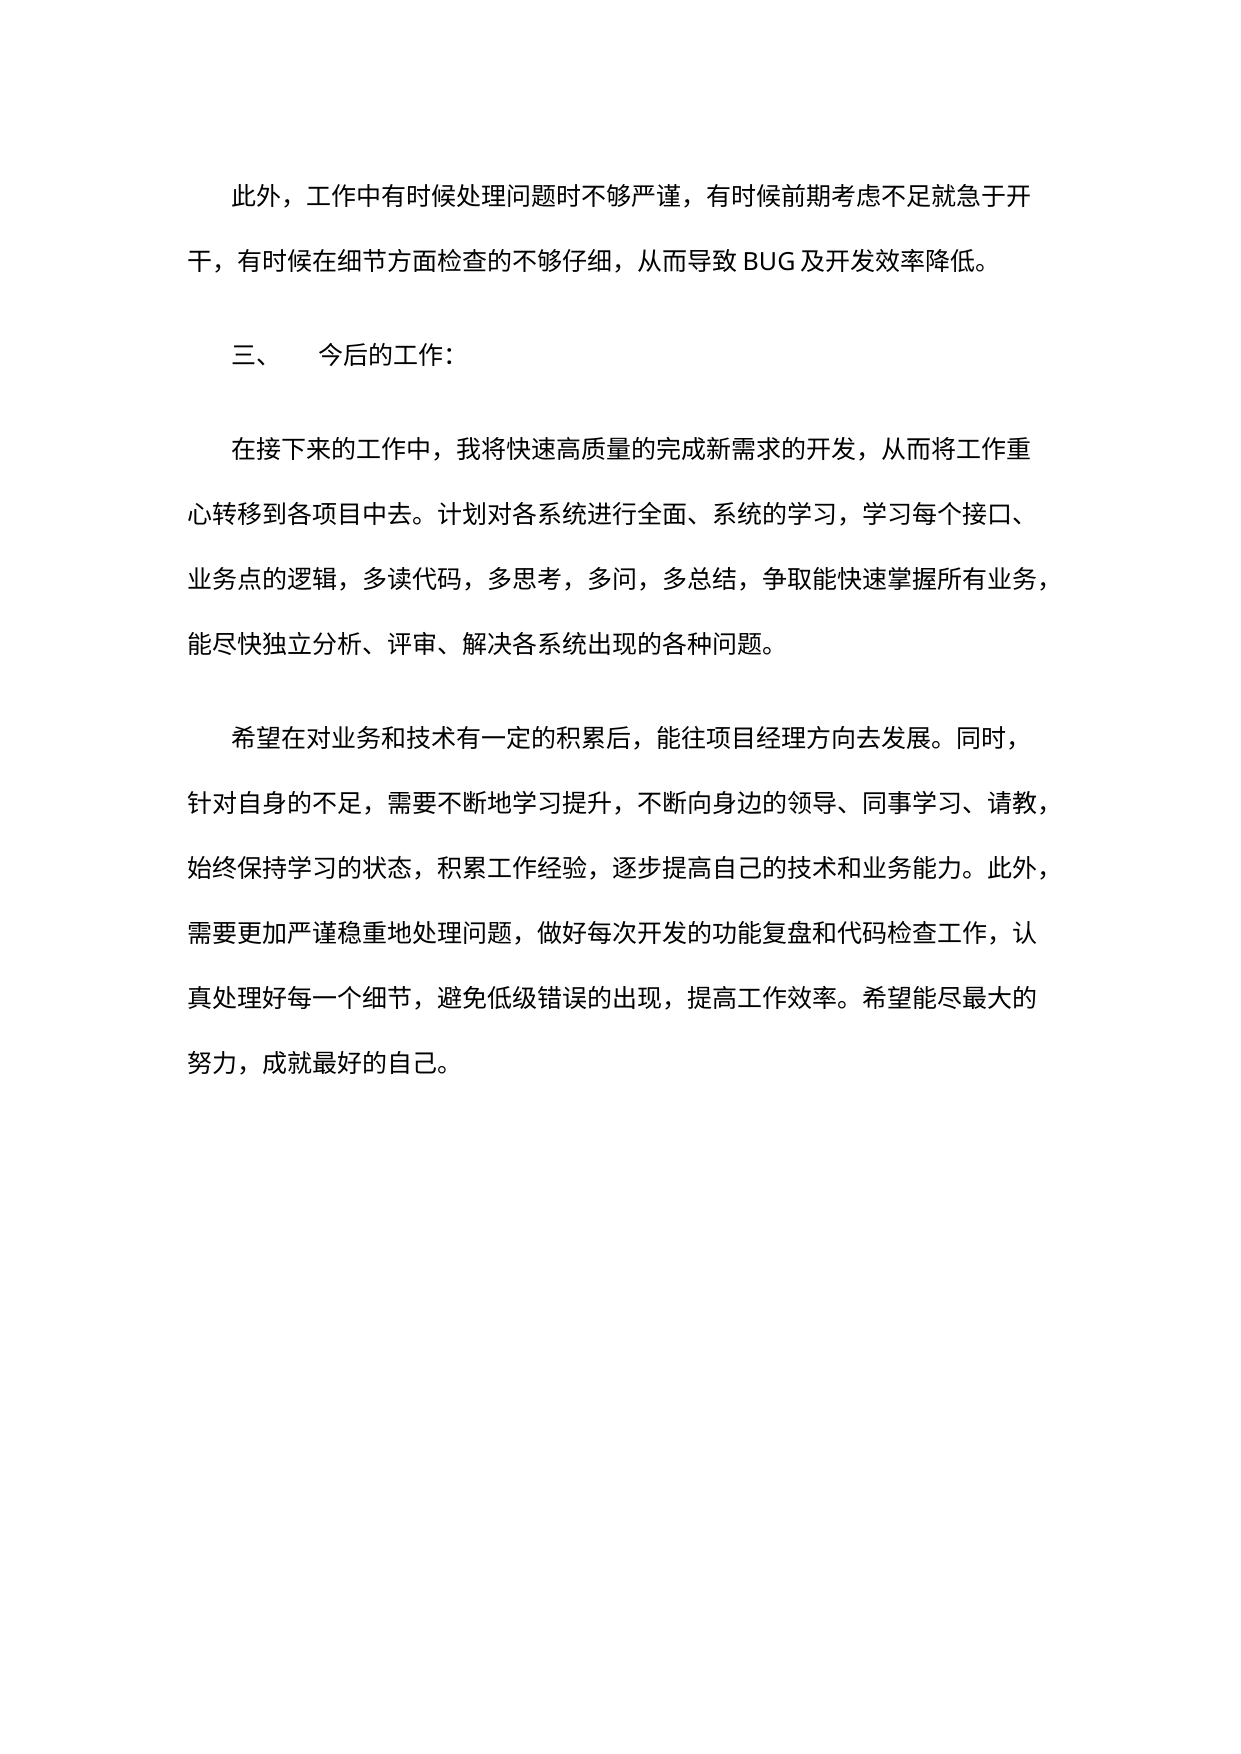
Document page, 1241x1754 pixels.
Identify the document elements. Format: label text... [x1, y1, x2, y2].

text 希望在对业务和技术有一定的积累后，能往项目经理方向去发展。同时，针对自身的不足，需要不断地学习提升，不断向身边的领导、同事学习、请教，始终保持学习的状态，积累工作经验，逐步提高自己的技术和业务能力。此外，需要更加严谨稳重地处理问题，做好每次开发的功能复盘和代码检查工作，认真处理好每一个细节，避免低级错误的出现，提高工作效率。希望能尽最大的努力，成就最好的自己。 [187, 704, 1053, 1094]
text 此外，工作中有时候处理问题时不够严谨，有时候前期考虑不足就急于开干，有时候在细节方面检查的不够仔细，从而导致BUG及开发效率降低。 [187, 162, 1053, 292]
text 三、 今后的工作： [187, 321, 1053, 386]
text 在接下来的工作中，我将快速高质量的完成新需求的开发，从而将工作重心转移到各项目中去。计划对各系统进行全面、系统的学习，学习每个接口、业务点的逻辑，多读代码，多思考，多问，多总结，争取能快速掌握所有业务，能尽快独立分析、评审、解决各系统出现的各种问题。 [187, 415, 1053, 675]
